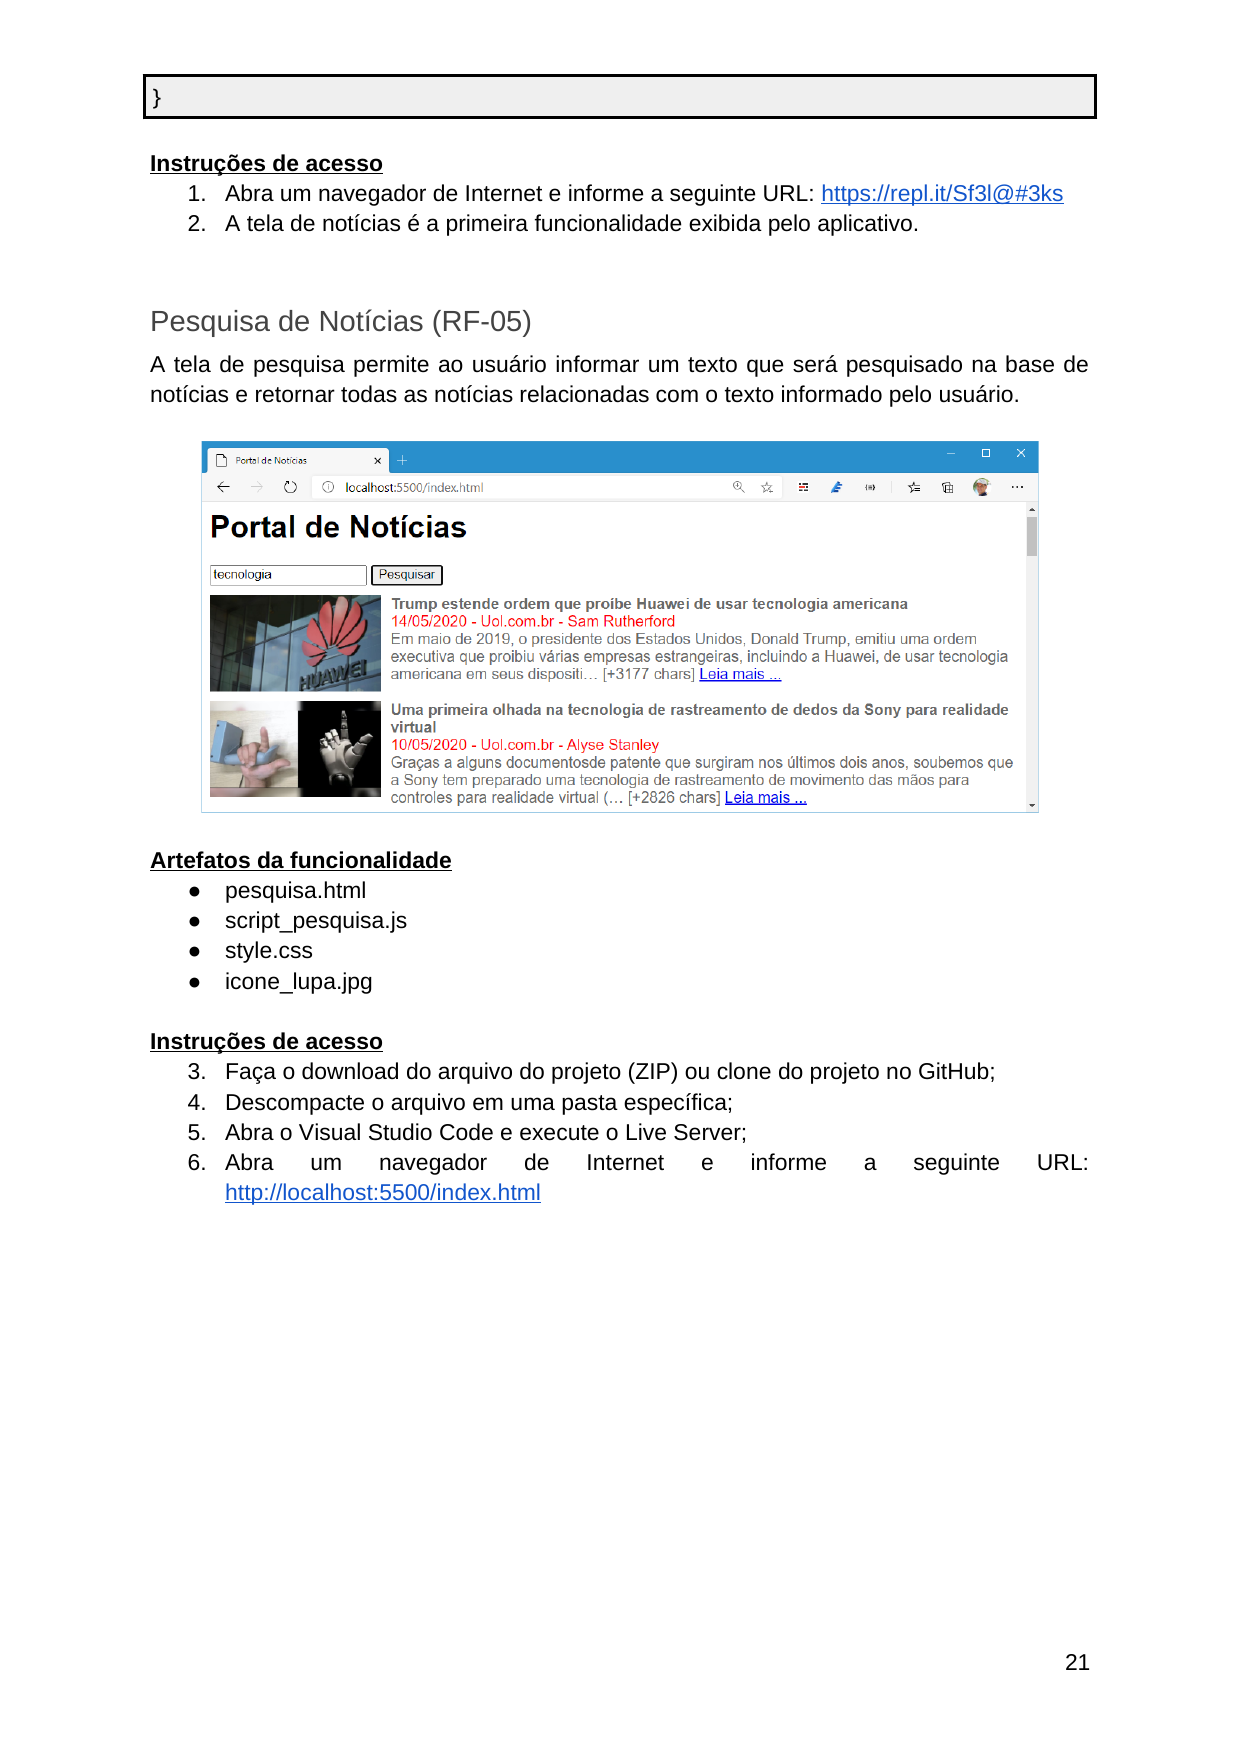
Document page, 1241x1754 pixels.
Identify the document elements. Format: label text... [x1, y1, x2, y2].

list Descompacte o arquivo em uma pasta específica; [187, 1088, 1090, 1115]
text Instruções de acesso [150, 150, 1090, 176]
list style.css [187, 937, 1090, 964]
list Abra um navegador de Internet e informe a seguinte URL: https://repl.it/Sf3l@#3ks [187, 180, 1090, 206]
list pesquisa.html [187, 877, 1090, 903]
list icone_lupa.jpg [187, 968, 1090, 994]
list Abra um navegador de Internet e informe a seguinte URL: http://localhost:5500/index.html [187, 1149, 1090, 1206]
picture [201, 441, 1039, 813]
list A tela de notícias é a primeira funcionalidade exibida pelo aplicativo. [187, 210, 1090, 237]
list Faça o download do arquivo do projeto (ZIP) ou clone do projeto no GitHub; [187, 1058, 1090, 1085]
list script_pesquisa.js [187, 907, 1090, 934]
text } [146, 77, 1094, 116]
text Artefatos da funcionalidade [150, 847, 1090, 873]
text Instruções de acesso [150, 1028, 1090, 1054]
text A tela de pesquisa permite ao usuário informar um texto que será pesquisado na base de notícias e retornar todas as notícias relacionadas com o texto informado pelo usuário. [150, 351, 1090, 407]
list Abra o Visual Studio Code e execute o Live Server; [187, 1119, 1090, 1145]
subtitle Pesquisa de Notícias (RF-05) [150, 304, 1090, 337]
